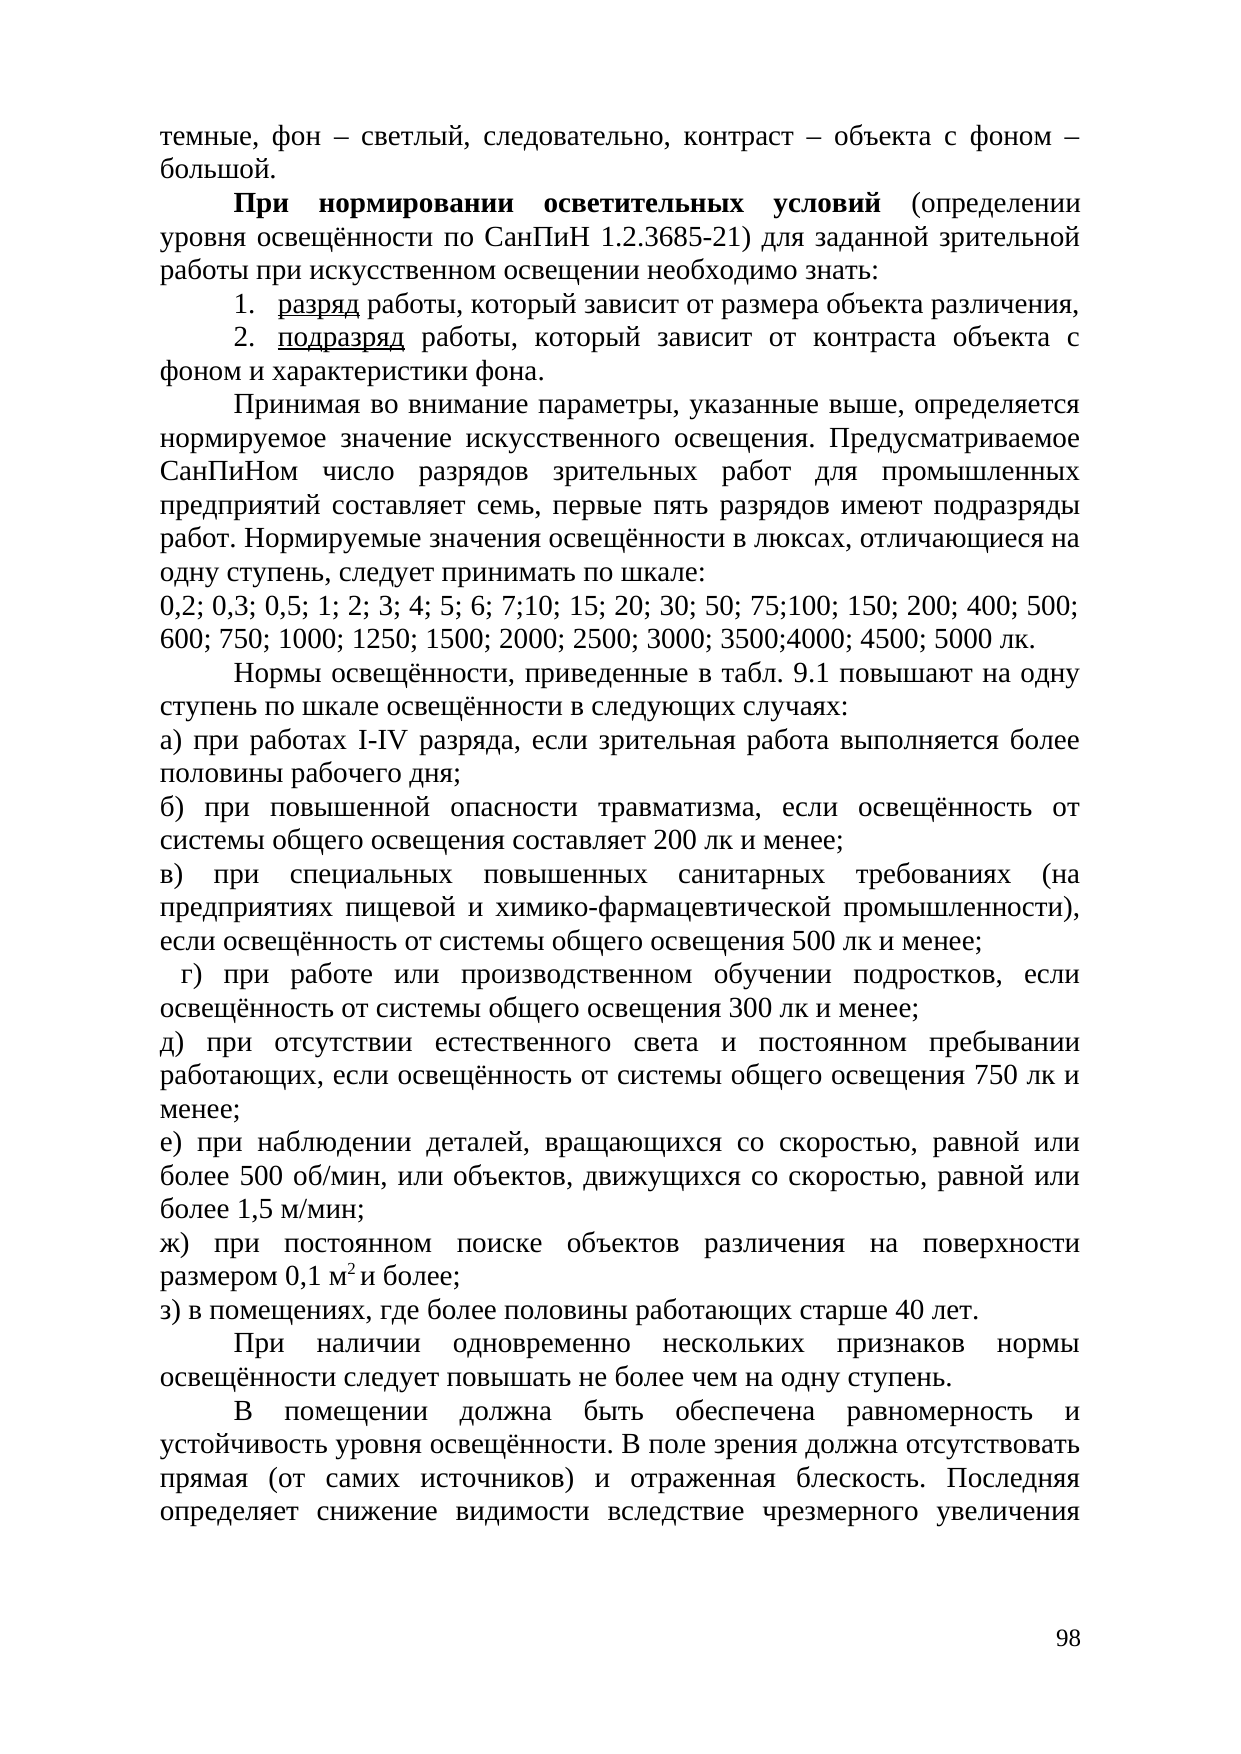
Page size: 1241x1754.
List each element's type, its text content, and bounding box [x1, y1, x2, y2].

text 0,2; 0,3; 0,5; 1; 2; 3; 4; 5; 6; 7;10; 15; 20; 30; 50; 75;100; 150; 200; 400; 500; 600; 750; 1000; 1250; 1500; 2000; 2500; 3000; 3500;4000; 4500; 5000 лк. [159, 588, 1081, 655]
text г) при работе или производственном обучении подростков, если освещённость от системы общего освещения 300 лк и менее; [159, 957, 1081, 1024]
text При наличии одновременно нескольких признаков нормы освещённости следует повышать не более чем на одну ступень. [159, 1326, 1081, 1393]
text з) в помещениях, где более половины работающих старше 40 лет. [159, 1292, 1081, 1326]
text При нормировании осветительных условий (определении уровня освещённости по СанПиН 1.2.3685-21) для заданной зрительной работы при искусственном освещении необходимо знать: [159, 185, 1081, 286]
text ж) при постоянном поиске объектов различения на поверхности размером 0,1 м2 и более; [159, 1225, 1081, 1292]
text а) при работах I-IV разряда, если зрительная работа выполняется более половины рабочего дня; [159, 722, 1081, 789]
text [159, 118, 1081, 185]
text б) при повышенной опасности травматизма, если освещённость от системы общего освещения составляет 200 лк и менее; [159, 789, 1081, 856]
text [159, 1393, 1081, 1527]
list подразряд работы, который зависит от контраста объекта с фоном и характеристики фона. [159, 319, 1081, 386]
text Нормы освещённости, приведенные в табл. 9.1 повышают на одну ступень по шкале освещённости в следующих случаях: [159, 655, 1081, 722]
text е) при наблюдении деталей, вращающихся со скоростью, равной или более 500 об/мин, или объектов, движущихся со скоростью, равной или более 1,5 м/мин; [159, 1124, 1081, 1225]
text в) при специальных повышенных санитарных требованиях (на предприятиях пищевой и химико-фармацевтической промышленности), если освещённость от системы общего освещения 500 лк и менее; [159, 856, 1081, 957]
list разряд работы, который зависит от размера объекта различения, [159, 286, 1081, 319]
text Принимая во внимание параметры, указанные выше, определяется нормируемое значение искусственного освещения. Предусматриваемое СанПиНом число разрядов зрительных работ для промышленных предприятий составляет семь, первые пять разрядов имеют подразряды работ. Нормируемые значения освещённости в люксах, отличающиеся на одну ступень, следует принимать по шкале: [159, 386, 1081, 588]
text д) при отсутствии естественного света и постоянном пребывании работающих, если освещённость от системы общего освещения 750 лк и менее; [159, 1024, 1081, 1124]
